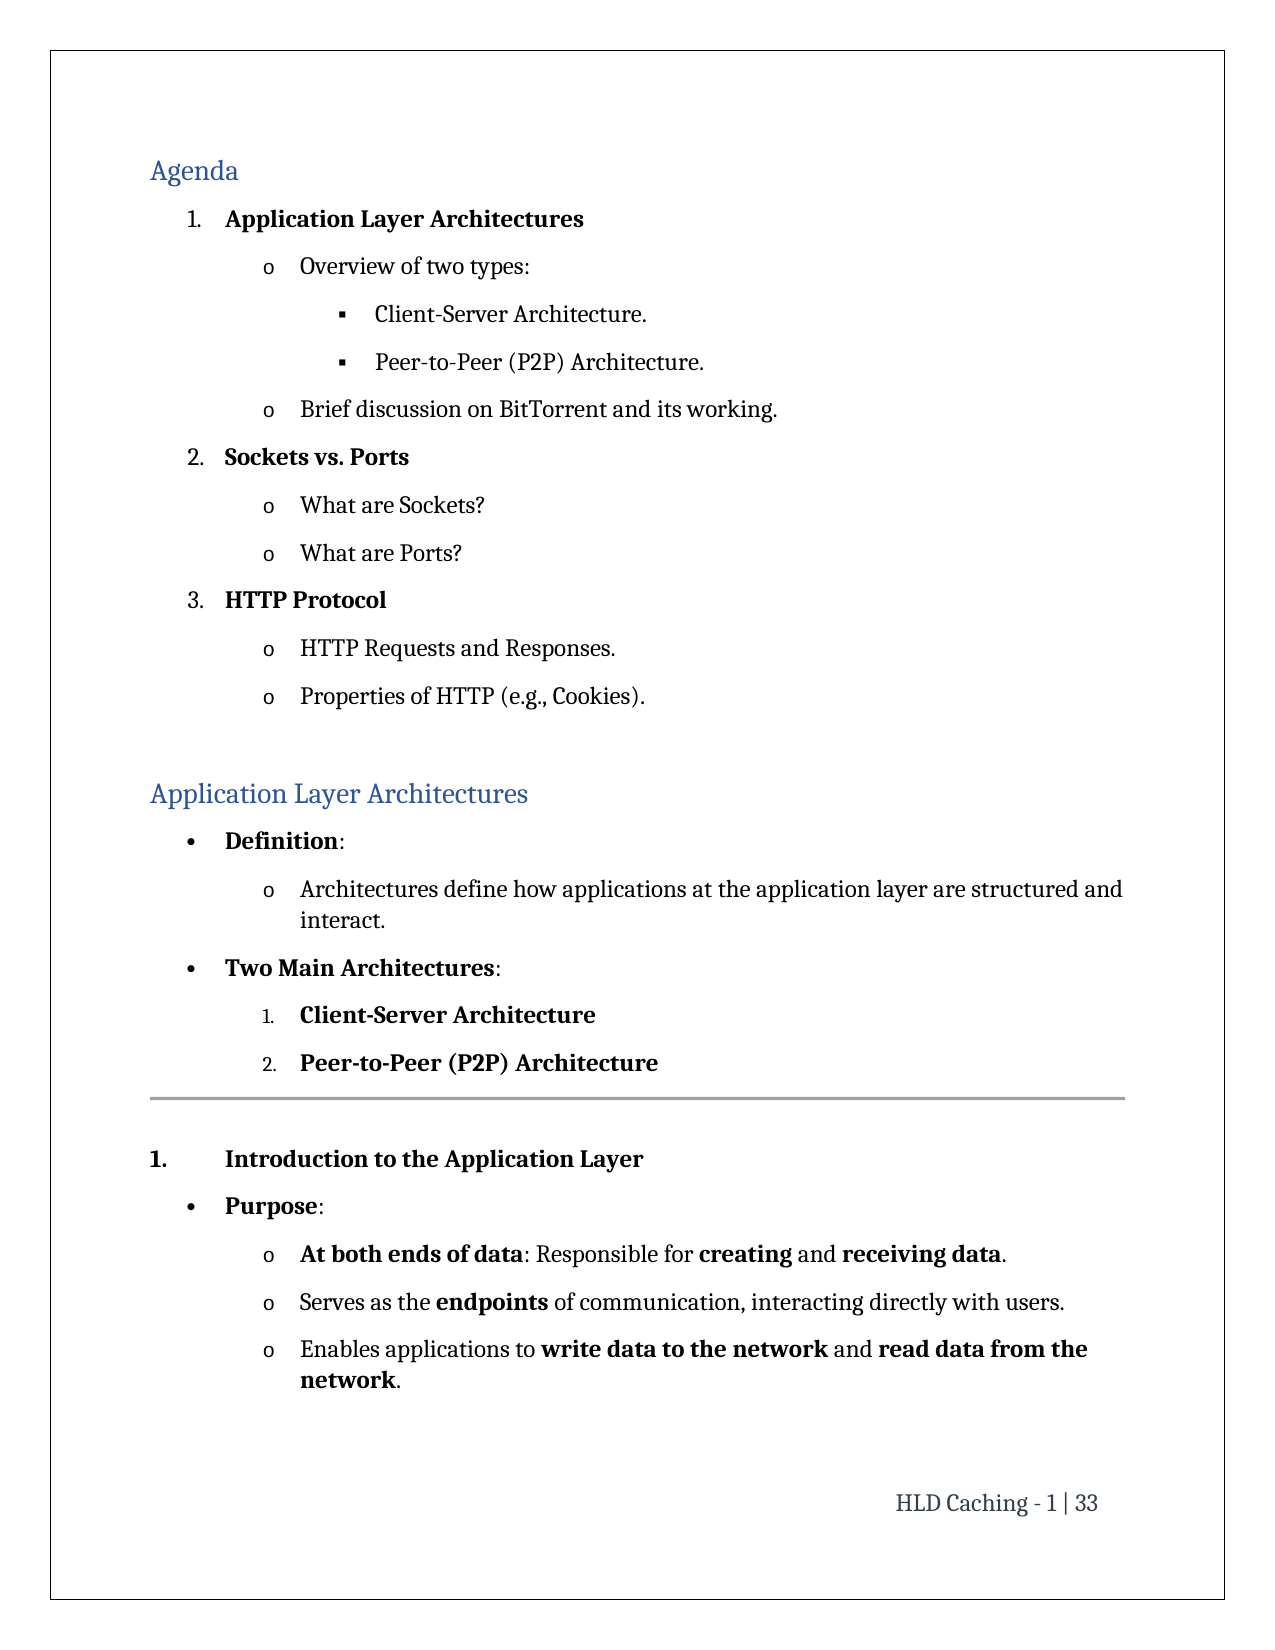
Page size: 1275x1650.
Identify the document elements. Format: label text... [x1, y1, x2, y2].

list Peer-to-Peer (P2P) Architecture. [337, 348, 1125, 376]
list Two Main Architectures: [187, 954, 1125, 982]
list Brief discussion on BitTorrent and its working. [262, 395, 1125, 424]
list Enables applications to write data to the network and read data from the network. [262, 1335, 1125, 1395]
list Client-Server Architecture. [337, 300, 1125, 329]
list Overview of two types: [262, 252, 1125, 281]
list What are Ports? [262, 538, 1125, 567]
subtitle Agenda [150, 154, 1125, 188]
list HTTP Protocol [187, 586, 1125, 615]
list Client-Server Architecture [262, 1001, 1125, 1030]
list Architectures define how applications at the application layer are structured and interact. [262, 875, 1125, 935]
subtitle Application Layer Architectures [150, 777, 1125, 811]
list Definition: [187, 827, 1125, 856]
list Peer-to-Peer (P2P) Architecture [262, 1049, 1125, 1078]
list Purpose: [187, 1192, 1125, 1221]
list What are Sockets? [262, 491, 1125, 519]
list HTTP Requests and Responses. [262, 634, 1125, 663]
list Sockets vs. Ports [187, 443, 1125, 472]
list At both ends of data: Responsible for creating and receiving data. [262, 1240, 1125, 1269]
list Properties of HTTP (e.g., Cookies). [262, 682, 1125, 710]
list Application Layer Architectures [187, 204, 1125, 233]
list Introduction to the Application Layer [150, 1144, 1125, 1173]
list Serves as the endpoints of communication, interacting directly with users. [262, 1288, 1125, 1316]
